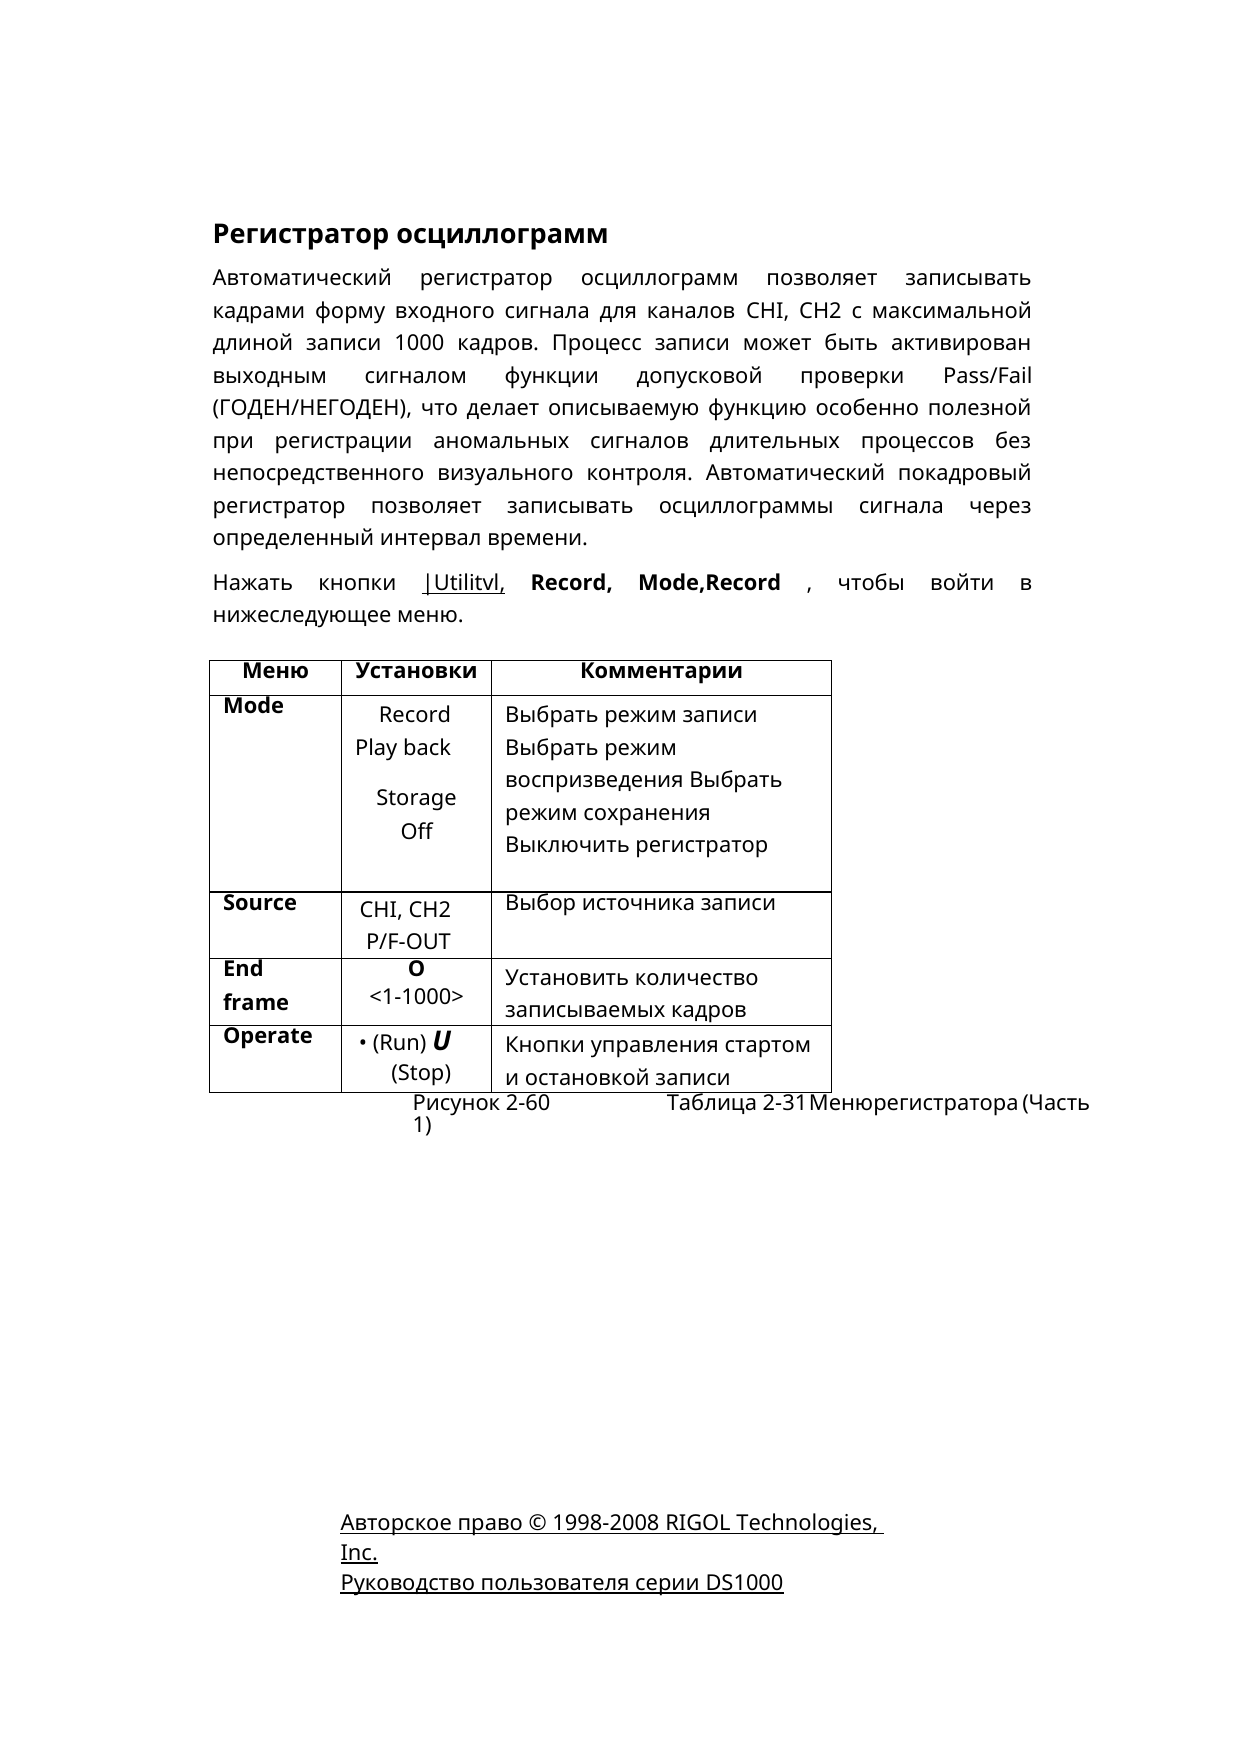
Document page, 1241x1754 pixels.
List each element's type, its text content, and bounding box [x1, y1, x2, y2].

table_cell Выбрать режим записи Выбрать режим воспризведения Выбрать режим сохранения Выключить регистратор [492, 696, 831, 891]
table_cell End frame [210, 959, 341, 1025]
text Нажать кнопки |Utilitvl, Record, Mode,Record , чтобы войти в нижеследующее меню. [212, 565, 1032, 629]
text Регистратор осциллограмм [212, 222, 1034, 249]
table_cell Выбор источника записи [492, 893, 831, 958]
table_cell Record Play back Storage Off [342, 696, 491, 891]
table_cell О <1-1000> [342, 959, 491, 1025]
table_cell Установить количество записываемых кадров [492, 959, 831, 1025]
table_header Установки [342, 661, 491, 695]
table_header Меню [210, 661, 341, 695]
table_cell Mode [210, 696, 341, 891]
table_cell Source [210, 893, 341, 958]
table_cell Кнопки управления стартом и остановкой записи [492, 1026, 831, 1092]
text Автоматический регистратор осциллограмм позволяет записывать кадрами форму входного сигнала для каналов CHI, СН2 с максимальной длиной записи 1000 кадров. Процесс записи может быть активирован выходным сигналом функции допусковой проверки Pass/Fail (ГОДЕН/НЕГОДЕН), что делает описываемую функцию особенно полезной при регистрации аномальных сигналов длительных процессов без непосредственного визуального контроля. Автоматический покадровый регистратор позволяет записывать осциллограммы сигнала через определенный интервал времени. [212, 260, 1032, 552]
table_header Комментарии [492, 661, 831, 695]
table_cell Operate [210, 1026, 341, 1092]
text Рисунок 2-60 Таблица 2-31 Меню регистратора (Часть 1) [412, 1093, 1112, 1137]
table_cell • (Run) U (Stop) [342, 1026, 491, 1092]
table_cell CHI, CH2 P/F-OUT [342, 893, 491, 958]
